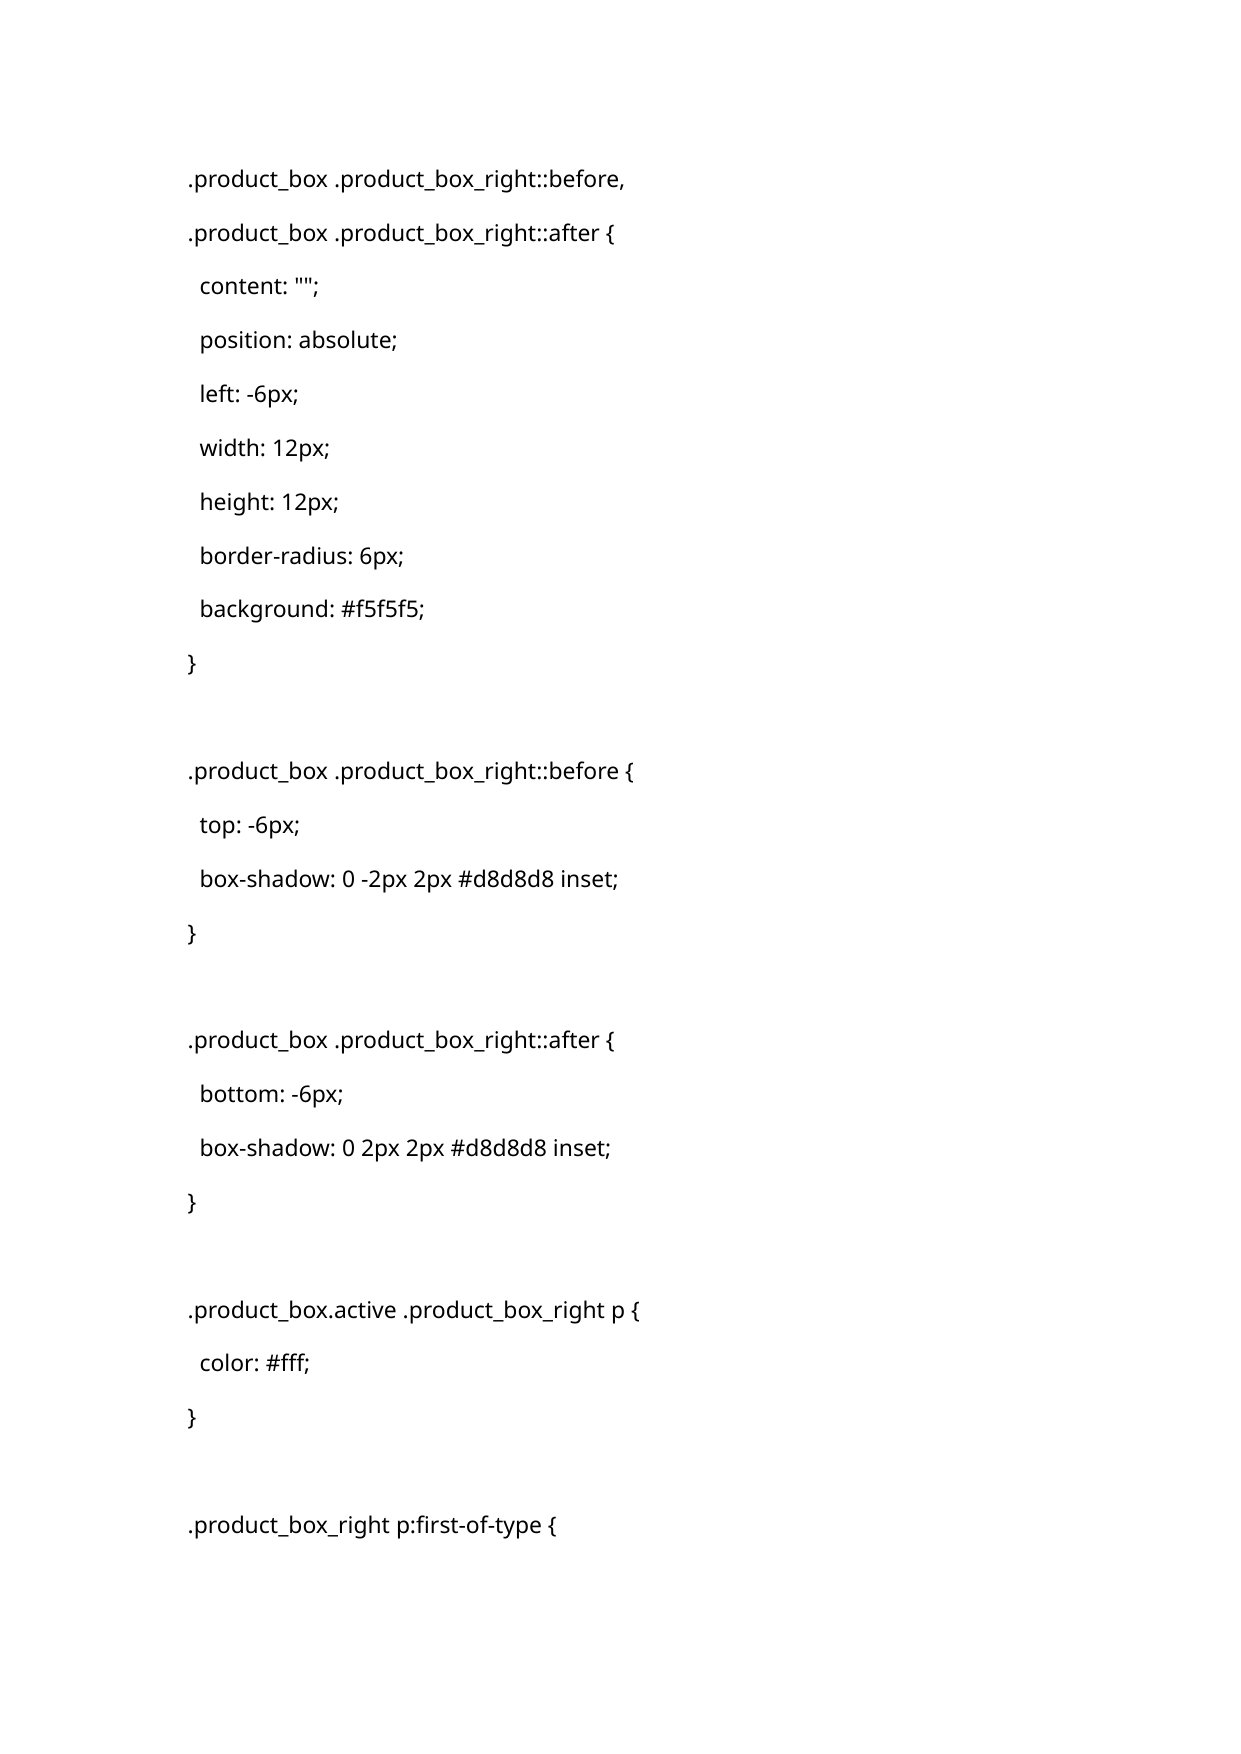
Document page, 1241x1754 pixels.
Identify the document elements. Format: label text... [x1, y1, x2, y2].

text height: 12px; [187, 485, 1053, 518]
text box-shadow: 0 2px 2px #d8d8d8 inset; [187, 1131, 1053, 1164]
text position: absolute; [187, 323, 1053, 356]
text } [187, 916, 1053, 948]
text border-radius: 6px; [187, 539, 1053, 571]
text .product_box_right p:first-of-type { [187, 1508, 1053, 1541]
text .product_box .product_box_right::after { [187, 216, 1053, 248]
text box-shadow: 0 -2px 2px #d8d8d8 inset; [187, 862, 1053, 894]
text top: -6px; [187, 808, 1053, 841]
text .product_box.active .product_box_right p { [187, 1293, 1053, 1325]
text .product_box .product_box_right::after { [187, 1024, 1053, 1056]
text bottom: -6px; [187, 1077, 1053, 1110]
text background: #f5f5f5; [187, 593, 1053, 625]
text } [187, 1185, 1053, 1218]
text width: 12px; [187, 431, 1053, 464]
text .product_box .product_box_right::before, [187, 162, 1053, 194]
text left: -6px; [187, 377, 1053, 410]
text content: ""; [187, 270, 1053, 302]
text } [187, 1401, 1053, 1433]
text color: #fff; [187, 1347, 1053, 1379]
text } [187, 647, 1053, 679]
text .product_box .product_box_right::before { [187, 754, 1053, 787]
